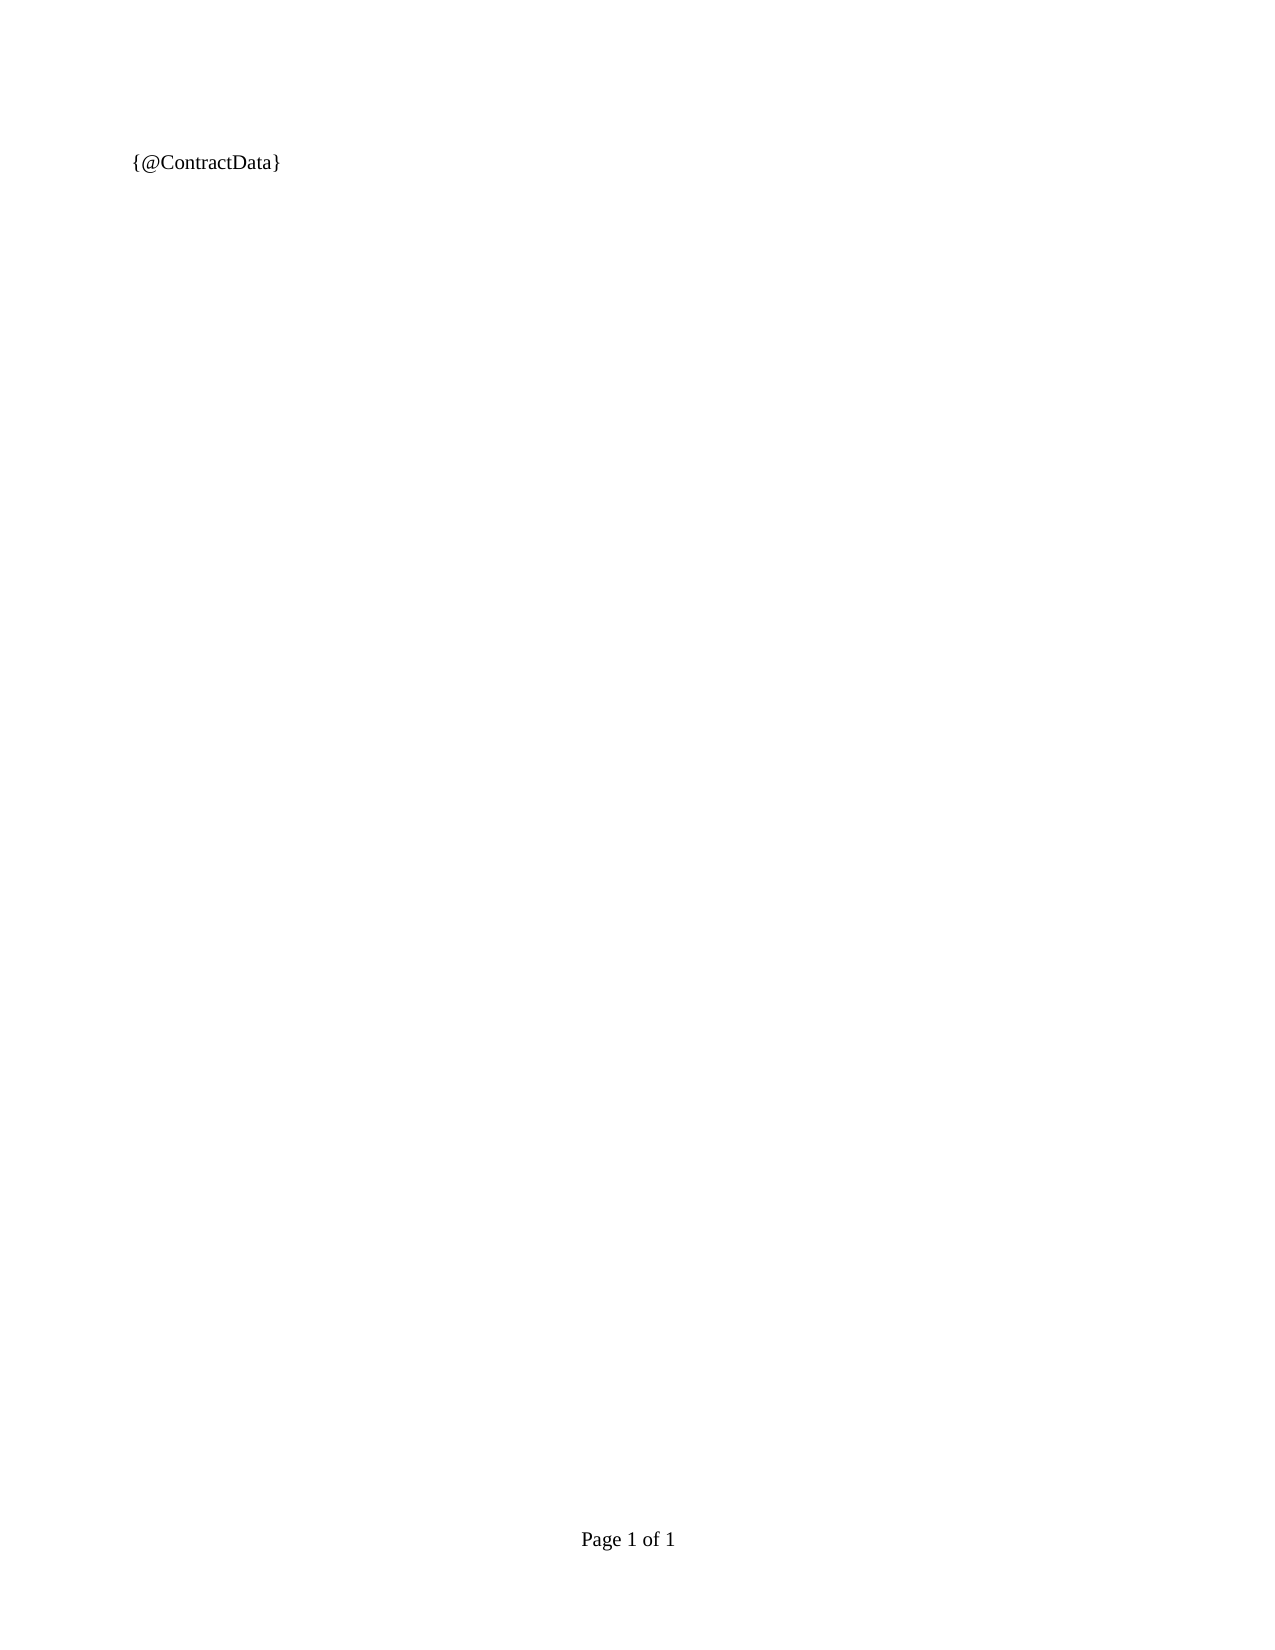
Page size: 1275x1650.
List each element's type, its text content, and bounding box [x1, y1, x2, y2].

text {@ContractData} [131, 150, 1162, 174]
